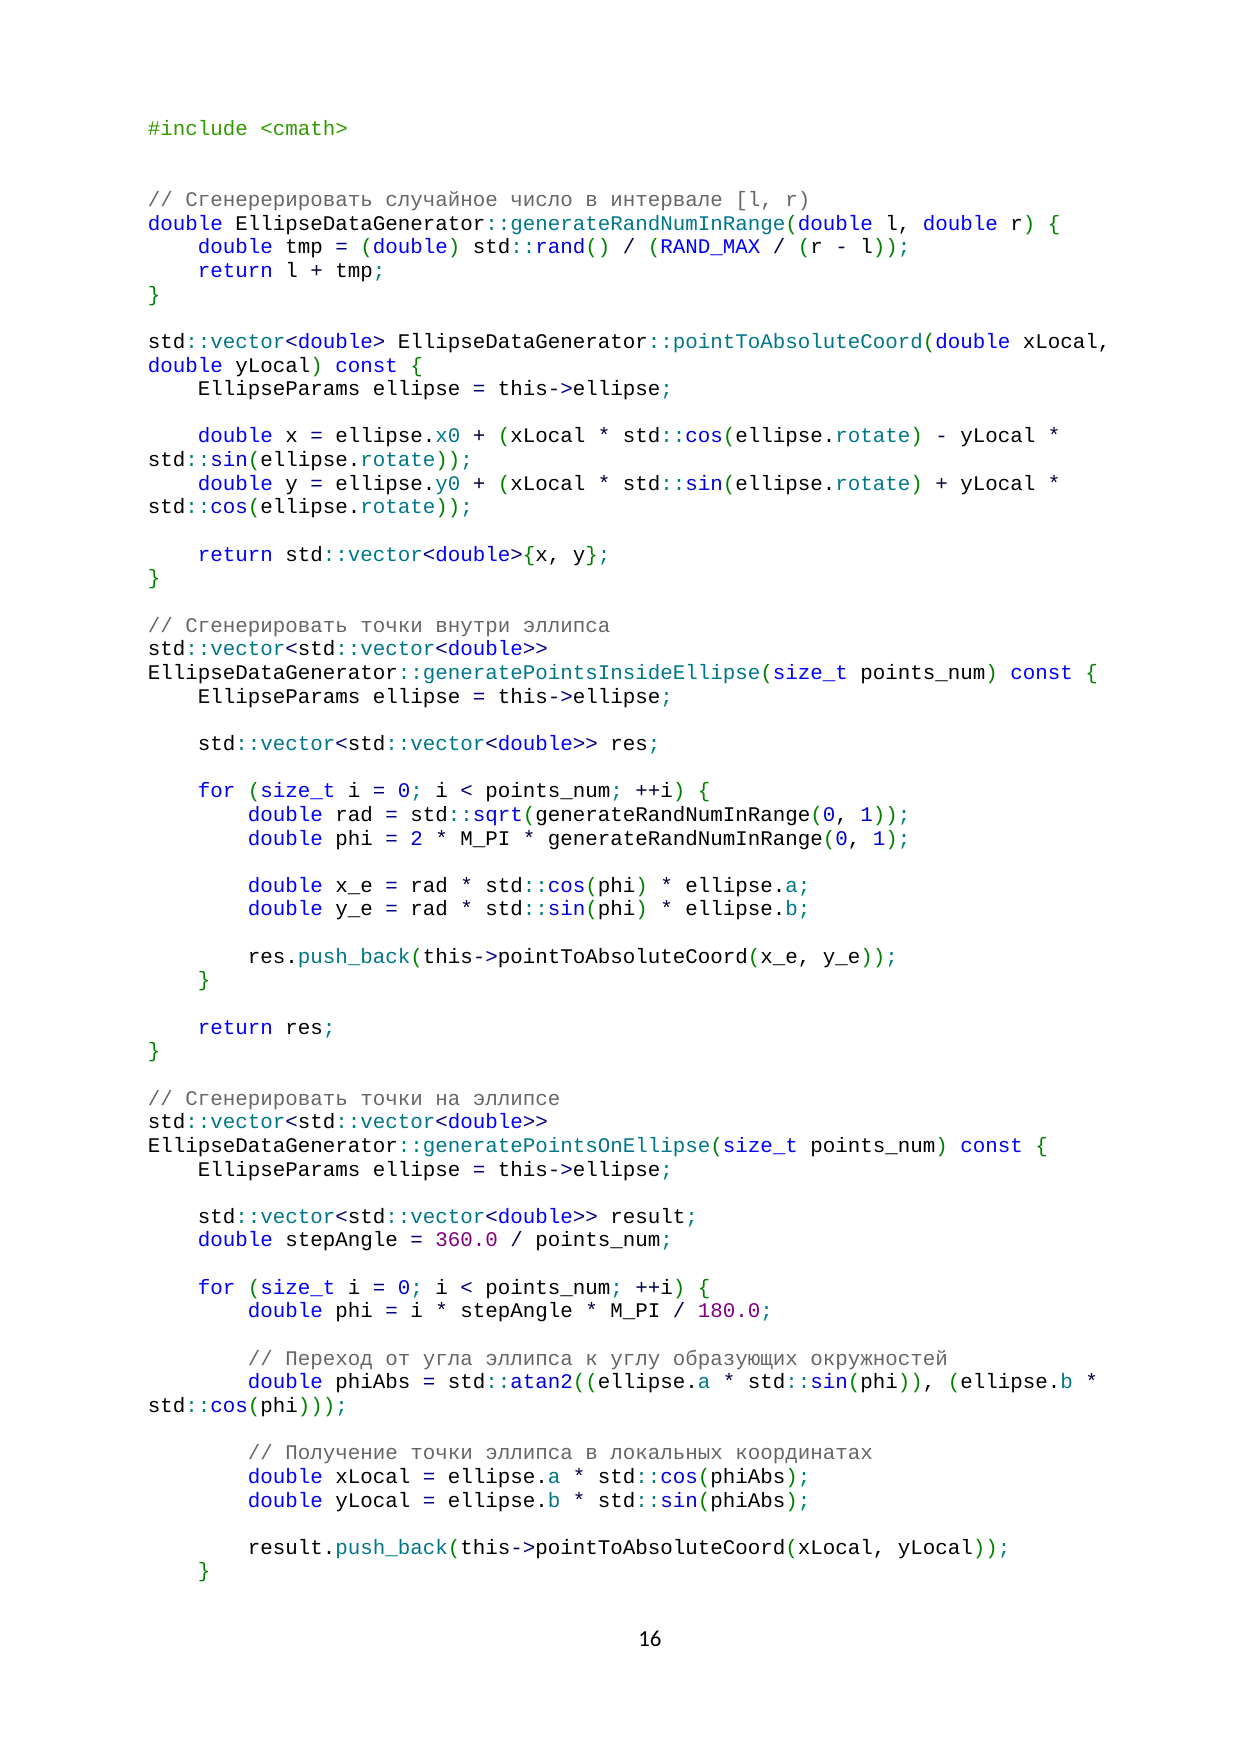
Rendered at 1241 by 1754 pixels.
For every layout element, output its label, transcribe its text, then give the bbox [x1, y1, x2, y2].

text } [148, 567, 1152, 591]
text double xLocal = ellipse.a * std::cos(phiAbs); [148, 1466, 1152, 1489]
text #include <cmath> [148, 118, 1152, 142]
text double y = ellipse.y0 + (xLocal * std::sin(ellipse.rotate) + yLocal * std::cos(ellipse.rotate)); [148, 473, 1152, 520]
text return res; [148, 1017, 1152, 1040]
text for (size_t i = 0; i < points_num; ++i) { [148, 780, 1152, 804]
text double yLocal = ellipse.b * std::sin(phiAbs); [148, 1489, 1152, 1513]
text double x = ellipse.x0 + (xLocal * std::cos(ellipse.rotate) - yLocal * std::sin(ellipse.rotate)); [148, 426, 1152, 473]
text std::vector<double> EllipseDataGenerator::pointToAbsoluteCoord(double xLocal, double yLocal) const { [148, 331, 1152, 378]
text double y_e = rad * std::sin(phi) * ellipse.b; [148, 898, 1152, 922]
text // Сгенерировать точки на эллипсе [148, 1088, 1152, 1111]
text std::vector<std::vector<double>> res; [148, 733, 1152, 757]
text return l + tmp; [148, 260, 1152, 284]
text double rad = std::sqrt(generateRandNumInRange(0, 1)); [148, 804, 1152, 827]
text double stepAngle = 360.0 / points_num; [148, 1229, 1152, 1253]
text std::vector<std::vector<double>> result; [148, 1206, 1152, 1229]
text double phi = 2 * M_PI * generateRandNumInRange(0, 1); [148, 827, 1152, 851]
text for (size_t i = 0; i < points_num; ++i) { [148, 1277, 1152, 1300]
text double phiAbs = std::atan2((ellipse.a * std::sin(phi)), (ellipse.b * std::cos(phi))); [148, 1371, 1152, 1419]
text std::vector<std::vector<double>> EllipseDataGenerator::generatePointsInsideEllipse(size_t points_num) const { [148, 638, 1152, 686]
text } [148, 284, 1152, 307]
text } [148, 1561, 1152, 1584]
text // Сгенерировать точки внутри эллипса [148, 615, 1152, 638]
text // Получение точки эллипса в локальных координатах [148, 1442, 1152, 1466]
text double phi = i * stepAngle * M_PI / 180.0; [148, 1300, 1152, 1324]
text res.push_back(this->pointToAbsoluteCoord(x_e, y_e)); [148, 946, 1152, 969]
text EllipseParams ellipse = this->ellipse; [148, 378, 1152, 402]
text double x_e = rad * std::cos(phi) * ellipse.a; [148, 875, 1152, 898]
text double EllipseDataGenerator::generateRandNumInRange(double l, double r) { [148, 213, 1152, 236]
text EllipseParams ellipse = this->ellipse; [148, 1158, 1152, 1182]
text double tmp = (double) std::rand() / (RAND_MAX / (r - l)); [148, 236, 1152, 260]
text result.push_back(this->pointToAbsoluteCoord(xLocal, yLocal)); [148, 1537, 1152, 1561]
text // Сгенерерировать случайное число в интервале [l, r) [148, 189, 1152, 213]
text return std::vector<double>{x, y}; [148, 544, 1152, 567]
text EllipseParams ellipse = this->ellipse; [148, 686, 1152, 709]
text } [148, 1040, 1152, 1064]
text } [148, 969, 1152, 993]
text // Переход от угла эллипса к углу образующих окружностей [148, 1348, 1152, 1371]
text std::vector<std::vector<double>> EllipseDataGenerator::generatePointsOnEllipse(size_t points_num) const { [148, 1111, 1152, 1158]
